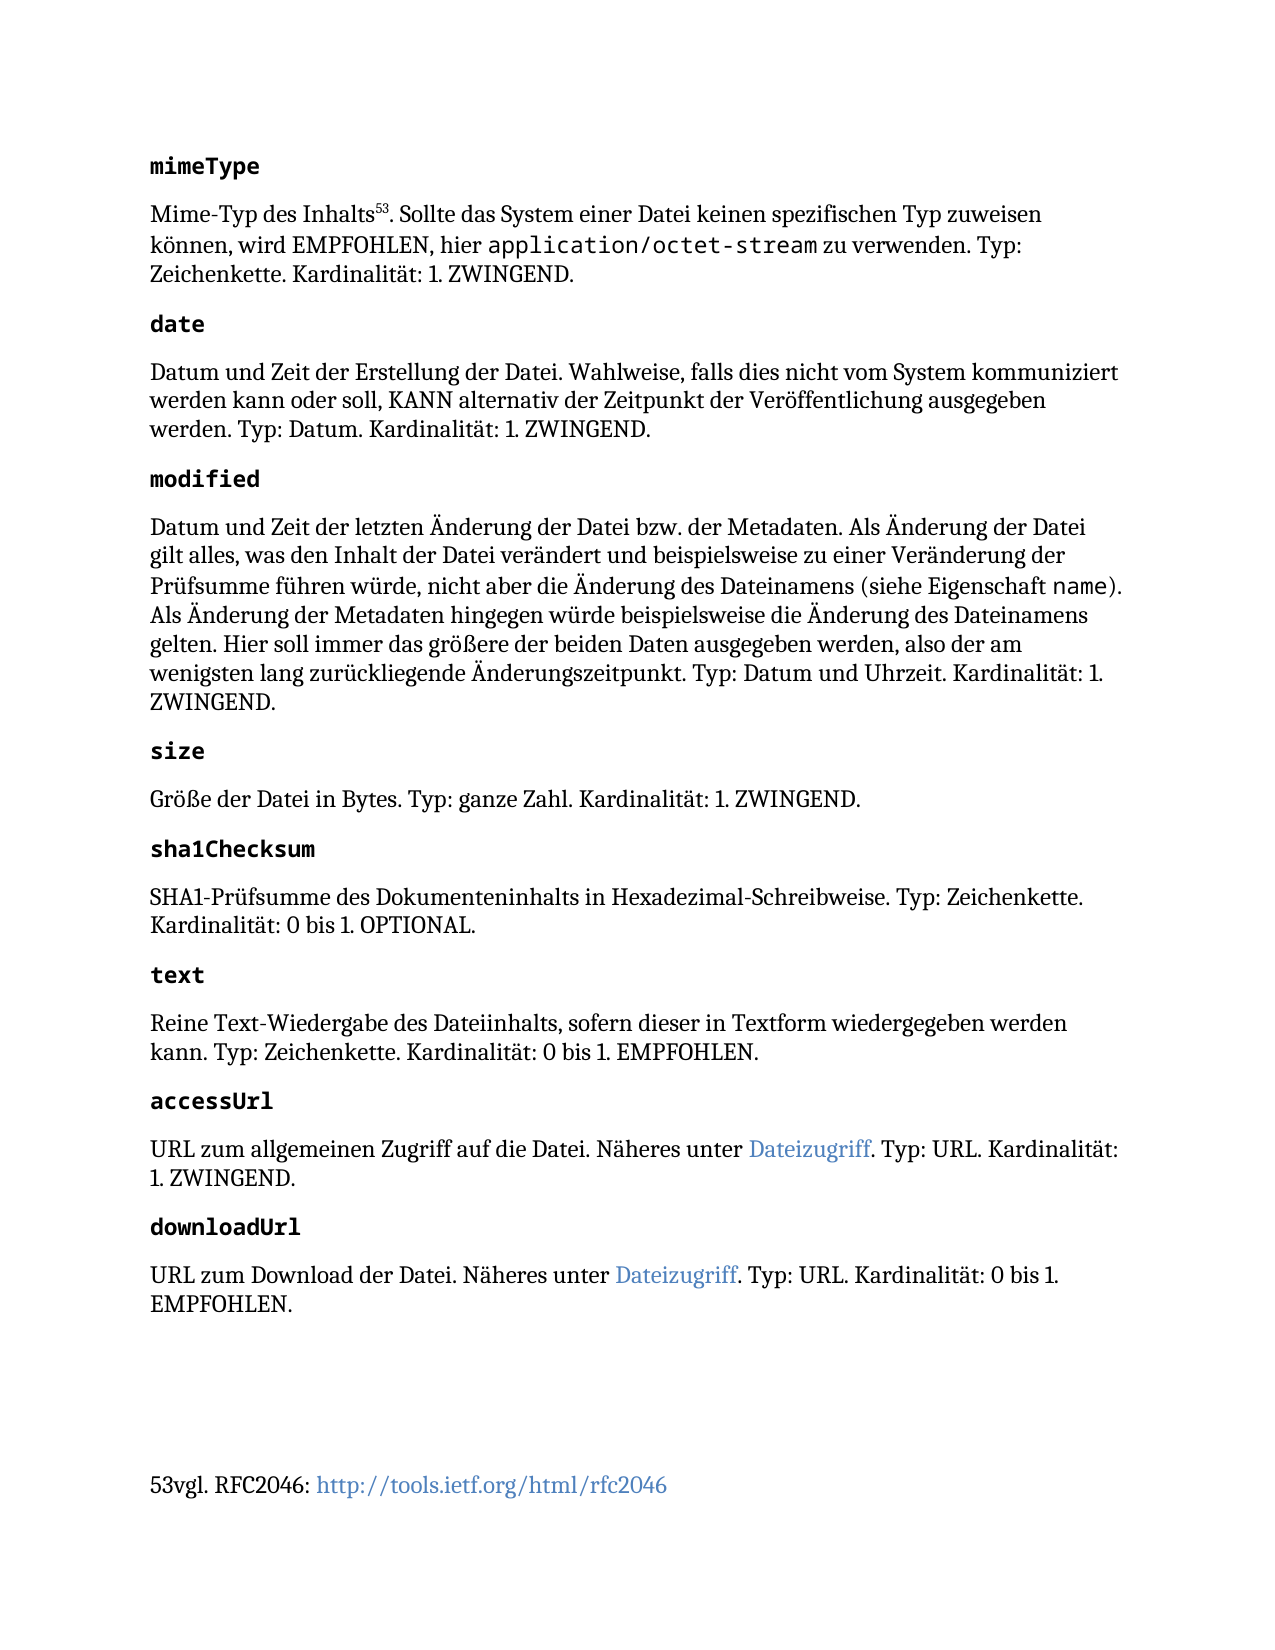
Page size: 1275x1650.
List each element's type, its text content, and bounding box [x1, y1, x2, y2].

text Datum und Zeit der letzten Änderung der Datei bzw. der Metadaten. Als Änderung der Datei gilt alles, was den Inhalt der Datei verändert und beispielsweise zu einer Veränderung der Prüfsumme führen würde, nicht aber die Änderung des Dateinamens (siehe Eigenschaft name). Als Änderung der Metadaten hingegen würde beispielsweise die Änderung des Dateinamens gelten. Hier soll immer das größere der beiden Daten ausgegeben werden, also der am wenigsten lang zurückliegende Änderungszeitpunkt. Typ: Datum und Uhrzeit. Kardinalität: 1. ZWINGEND. [150, 512, 1125, 716]
text accessUrl [150, 1085, 1125, 1116]
text Größe der Datei in Bytes. Typ: ganze Zahl. Kardinalität: 1. ZWINGEND. [150, 785, 1125, 814]
text size [150, 735, 1125, 766]
text downloadUrl [150, 1211, 1125, 1242]
text Datum und Zeit der Erstellung der Datei. Wahlweise, falls dies nicht vom System kommuniziert werden kann oder soll, KANN alternativ der Zeitpunkt der Veröffentlichung ausgegeben werden. Typ: Datum. Kardinalität: 1. ZWINGEND. [150, 357, 1125, 444]
text modified [150, 462, 1125, 494]
text Reine Text-Wiedergabe des Dateiinhalts, sofern dieser in Textform wiedergegeben werden kann. Typ: Zeichenkette. Kardinalität: 0 bis 1. EMPFOHLEN. [150, 1009, 1125, 1066]
text mimeType [150, 150, 1125, 181]
text date [150, 307, 1125, 339]
text URL zum allgemeinen Zugriff auf die Datei. Näheres unter Dateizugriff. Typ: URL. Kardinalität: 1. ZWINGEND. [150, 1135, 1125, 1192]
text URL zum Download der Datei. Näheres unter Dateizugriff. Typ: URL. Kardinalität: 0 bis 1. EMPFOHLEN. [150, 1261, 1125, 1319]
text sha1Checksum [150, 832, 1125, 864]
text SHA1-Prüfsumme des Dokumenteninhalts in Hexadezimal-Schreibweise. Typ: Zeichenkette. Kardinalität: 0 bis 1. OPTIONAL. [150, 882, 1125, 940]
text text [150, 959, 1125, 990]
text Mime-Typ des Inhalts. Sollte das System einer Datei keinen spezifischen Typ zuweisen können, wird EMPFOHLEN, hier application/octet-stream zu verwenden. Typ: Zeichenkette. Kardinalität: 1. ZWINGEND. [150, 200, 1125, 289]
